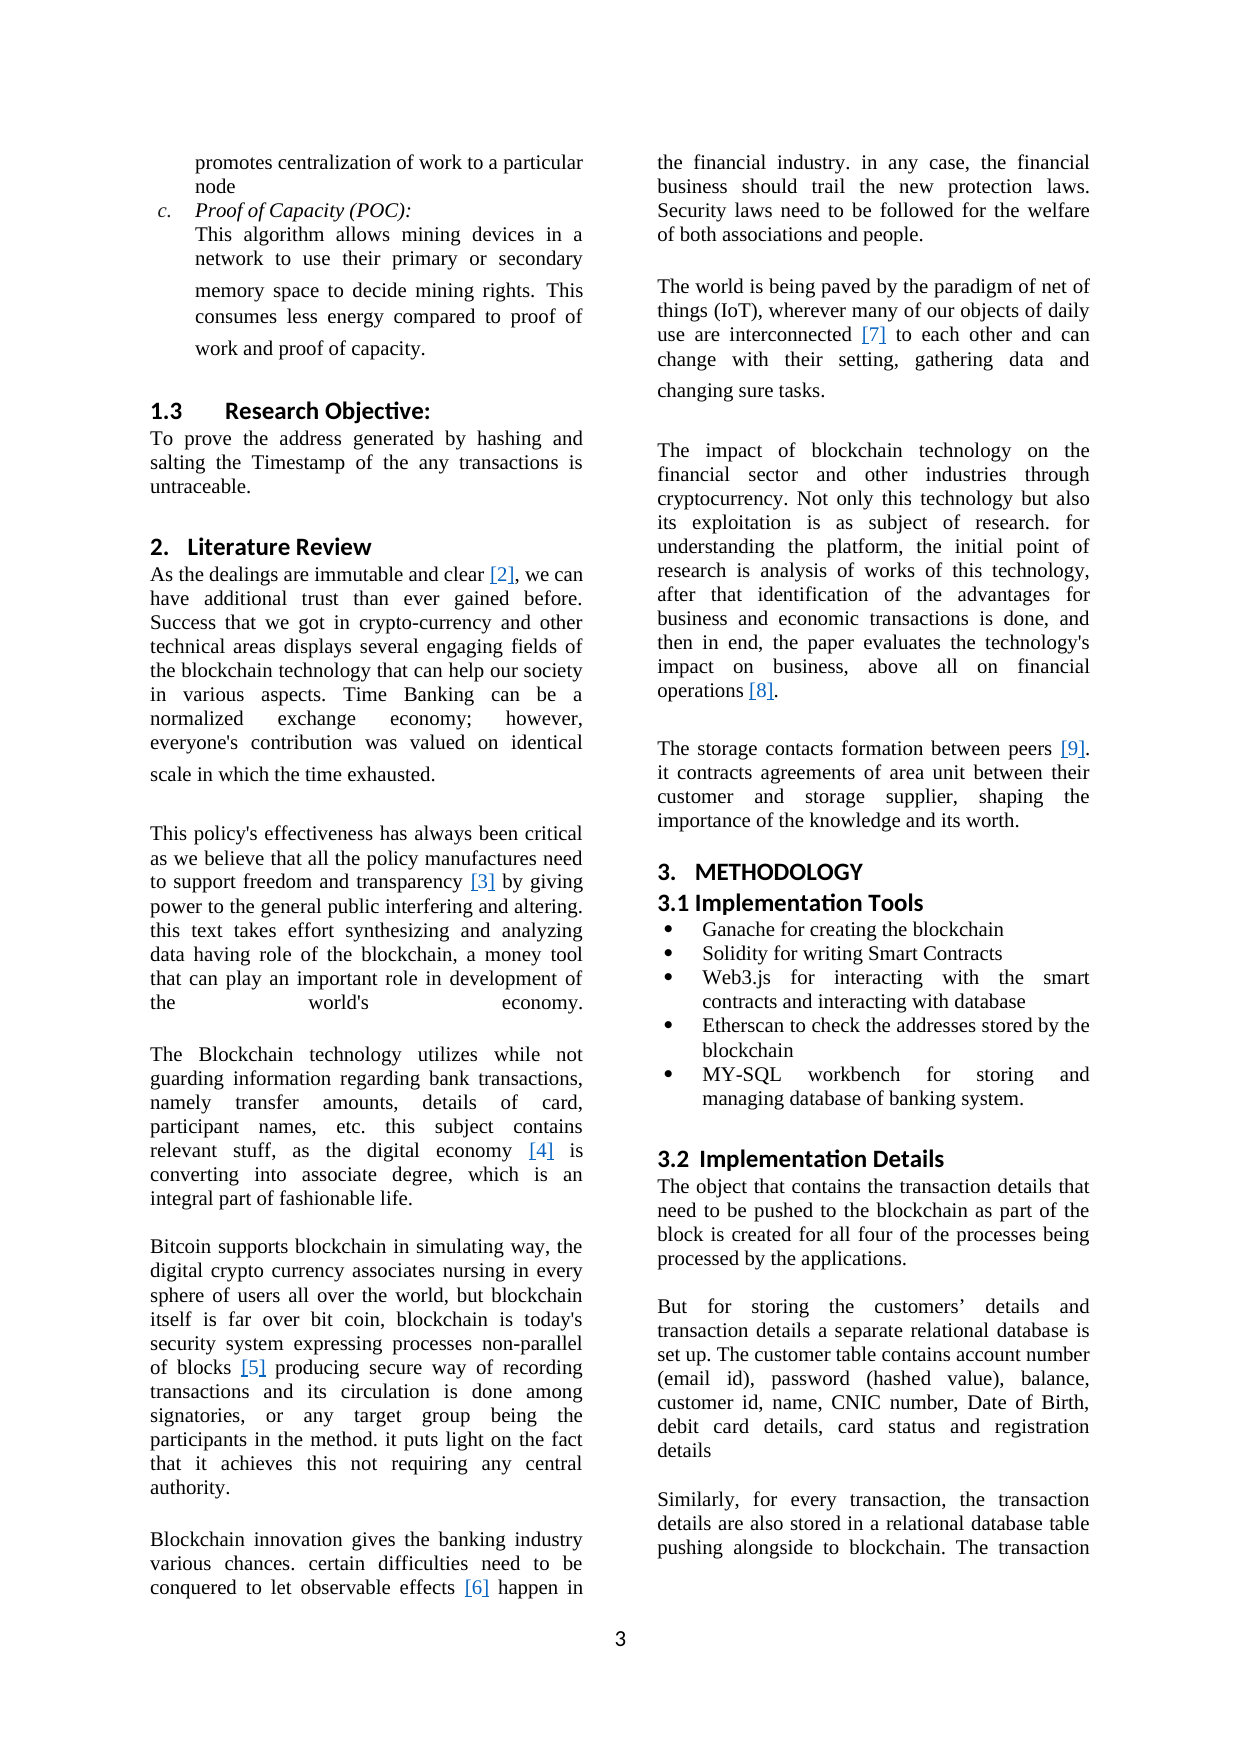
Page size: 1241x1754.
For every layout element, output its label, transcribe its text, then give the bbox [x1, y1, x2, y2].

text 3.1 Implementation Tools [657, 887, 1090, 917]
list Ganache for creating the blockchain [664, 917, 1090, 941]
list Etherscan to check the addresses stored by the blockchain [664, 1013, 1090, 1062]
text But for storing the customers’ details and transaction details a separate relational database is set up. The customer table contains account number (email id), password (hashed value), balance, customer id, name, CNIC number, Date of Birth, debit card details, card status and registration details [657, 1294, 1090, 1462]
list Web3.js for interacting with the smart contracts and interacting with database [664, 965, 1090, 1013]
text Blockchain innovation gives the banking industry various chances. certain difficulties need to be conquered to let observable effects [6] happen in the financial industry. in any case, the financial business should trail the new protection laws. Security laws need to be followed for the welfare of both associations and people. [657, 150, 1090, 274]
list Solidity for writing Smart Contracts [664, 941, 1090, 965]
text To prove the address generated by hashing and salting the Timestamp of the any transactions is untraceable. [150, 426, 583, 498]
text The Blockchain technology utilizes while not guarding information regarding bank transactions, namely transfer amounts, details of card, participant names, etc. this subject contains relevant stuff, as the digital economy [4] is converting into associate degree, which is an integral part of fashionable life. [150, 1042, 583, 1210]
list Implementation Details [657, 1143, 1090, 1174]
text This policy's effectiveness has always been critical as we believe that all the policy manufactures need to support freedom and transparency [3] by giving power to the general public interfering and altering. this text takes effort synthesizing and analyzing data having role of the blockchain, a money tool that can play an important role in development of the world's economy. [150, 788, 583, 1042]
text The storage contacts formation between peers [9]. it contracts agreements of area unit between their customer and storage supplier, shaping the importance of the knowledge and its worth. [657, 736, 1090, 832]
list Literature Review [150, 531, 583, 562]
text The object that contains the transaction details that need to be pushed to the blockchain as part of the block is created for all four of the processes being processed by the applications. [657, 1174, 1090, 1270]
list This algorithm allows mining devices in a network to use their primary or secondary memory space to decide mining rights. This consumes less energy compared to proof of work and proof of capacity. [195, 222, 583, 361]
list Research Objective: [150, 395, 583, 426]
text The world is being paved by the paradigm of net of things (IoT), wherever many of our objects of daily use are interconnected [7] to each other and can change with their setting, gathering data and changing sure tasks. The impact of blockchain technology on the financial sector and other industries through cryptocurrency. Not only this technology but also its exploitation is as subject of research. for understanding the platform, the initial point of research is analysis of works of this technology, after that identification of the advantages for business and economic transactions is done, and then in end, the paper evaluates the technology's impact on business, above all on financial operations [8]. [657, 274, 1090, 702]
list METHODOLOGY [657, 856, 1090, 887]
text Blockchain innovation gives the banking industry various chances. certain difficulties need to be conquered to let observable effects [6] happen in the financial industry. in any case, the financial business should trail the new protection laws. Security laws need to be followed for the welfare of both associations and people. [150, 1527, 583, 1599]
list MY-SQL workbench for storing and managing database of banking system. [664, 1062, 1090, 1110]
text Bitcoin supports blockchain in simulating way, the digital crypto currency associates nursing in every sphere of users all over the world, but blockchain itself is far over bit coin, blockchain is today's security system expressing processes non-parallel of blocks [5] producing secure way of recording transactions and its circulation is done among signatories, or any target group being the participants in the method. it puts light on the fact that it achieves this not requiring any central authority. [150, 1234, 583, 1527]
list Proof of Capacity (POC): [157, 198, 583, 222]
text As the dealings are immutable and clear [2], we can have additional trust than ever gained before. Success that we got in crypto-currency and other technical areas displays several engaging fields of the blockchain technology that can help our society in various aspects. Time Banking can be a normalized exchange economy; however, everyone's contribution was valued on identical scale in which the time exhausted. [150, 562, 583, 788]
